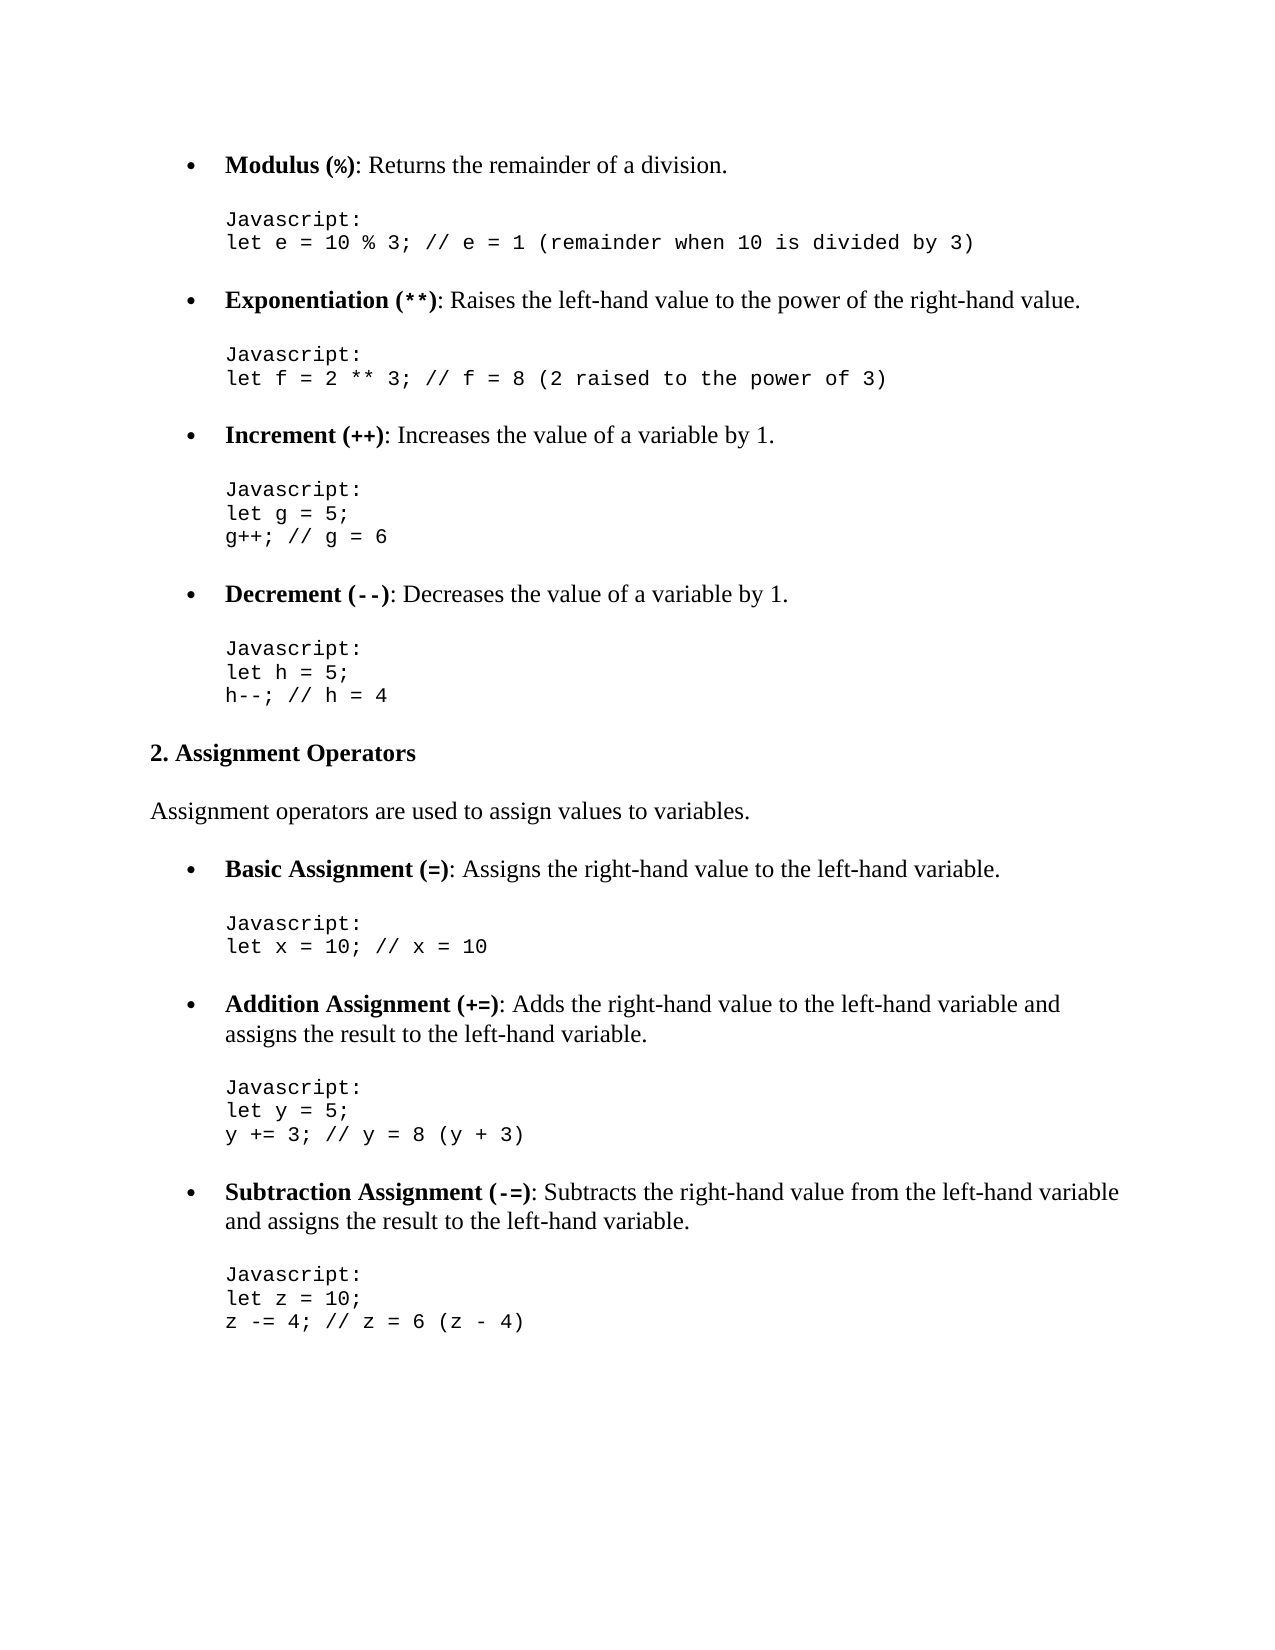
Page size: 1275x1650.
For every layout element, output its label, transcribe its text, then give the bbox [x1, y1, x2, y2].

text h--; // h = 4 [225, 685, 1125, 709]
list Basic Assignment (=): Assigns the right-hand value to the left-hand variable. [187, 854, 1125, 883]
text 2. Assignment Operators [150, 738, 1125, 767]
text g++; // g = 6 [225, 526, 1125, 550]
text y += 3; // y = 8 (y + 3) [225, 1124, 1125, 1148]
list Modulus (%): Returns the remainder of a division. [187, 150, 1125, 179]
text Javascript: [225, 209, 1125, 232]
text Javascript: [225, 479, 1125, 503]
text Javascript: [225, 1264, 1125, 1288]
list Decrement (--): Decreases the value of a variable by 1. [187, 579, 1125, 609]
text let z = 10; [225, 1288, 1125, 1312]
list Subtraction Assignment (-=): Subtracts the right-hand value from the left-hand variable and assigns the result to the left-hand variable. [187, 1177, 1125, 1235]
list Exponentiation (**): Raises the left-hand value to the power of the right-hand value. [187, 285, 1125, 315]
text Javascript: [225, 913, 1125, 936]
text let h = 5; [225, 662, 1125, 685]
text let f = 2 ** 3; // f = 8 (2 raised to the power of 3) [225, 368, 1125, 391]
text Javascript: [225, 638, 1125, 662]
text Javascript: [225, 344, 1125, 368]
text let e = 10 % 3; // e = 1 (remainder when 10 is divided by 3) [225, 232, 1125, 256]
text let x = 10; // x = 10 [225, 936, 1125, 960]
text let y = 5; [225, 1100, 1125, 1124]
text Assignment operators are used to assign values to variables. [150, 796, 1125, 825]
list Increment (++): Increases the value of a variable by 1. [187, 420, 1125, 450]
text Javascript: [225, 1077, 1125, 1100]
text z -= 4; // z = 6 (z - 4) [225, 1312, 1125, 1335]
list Addition Assignment (+=): Adds the right-hand value to the left-hand variable and assigns the result to the left-hand variable. [187, 989, 1125, 1047]
text let g = 5; [225, 503, 1125, 526]
